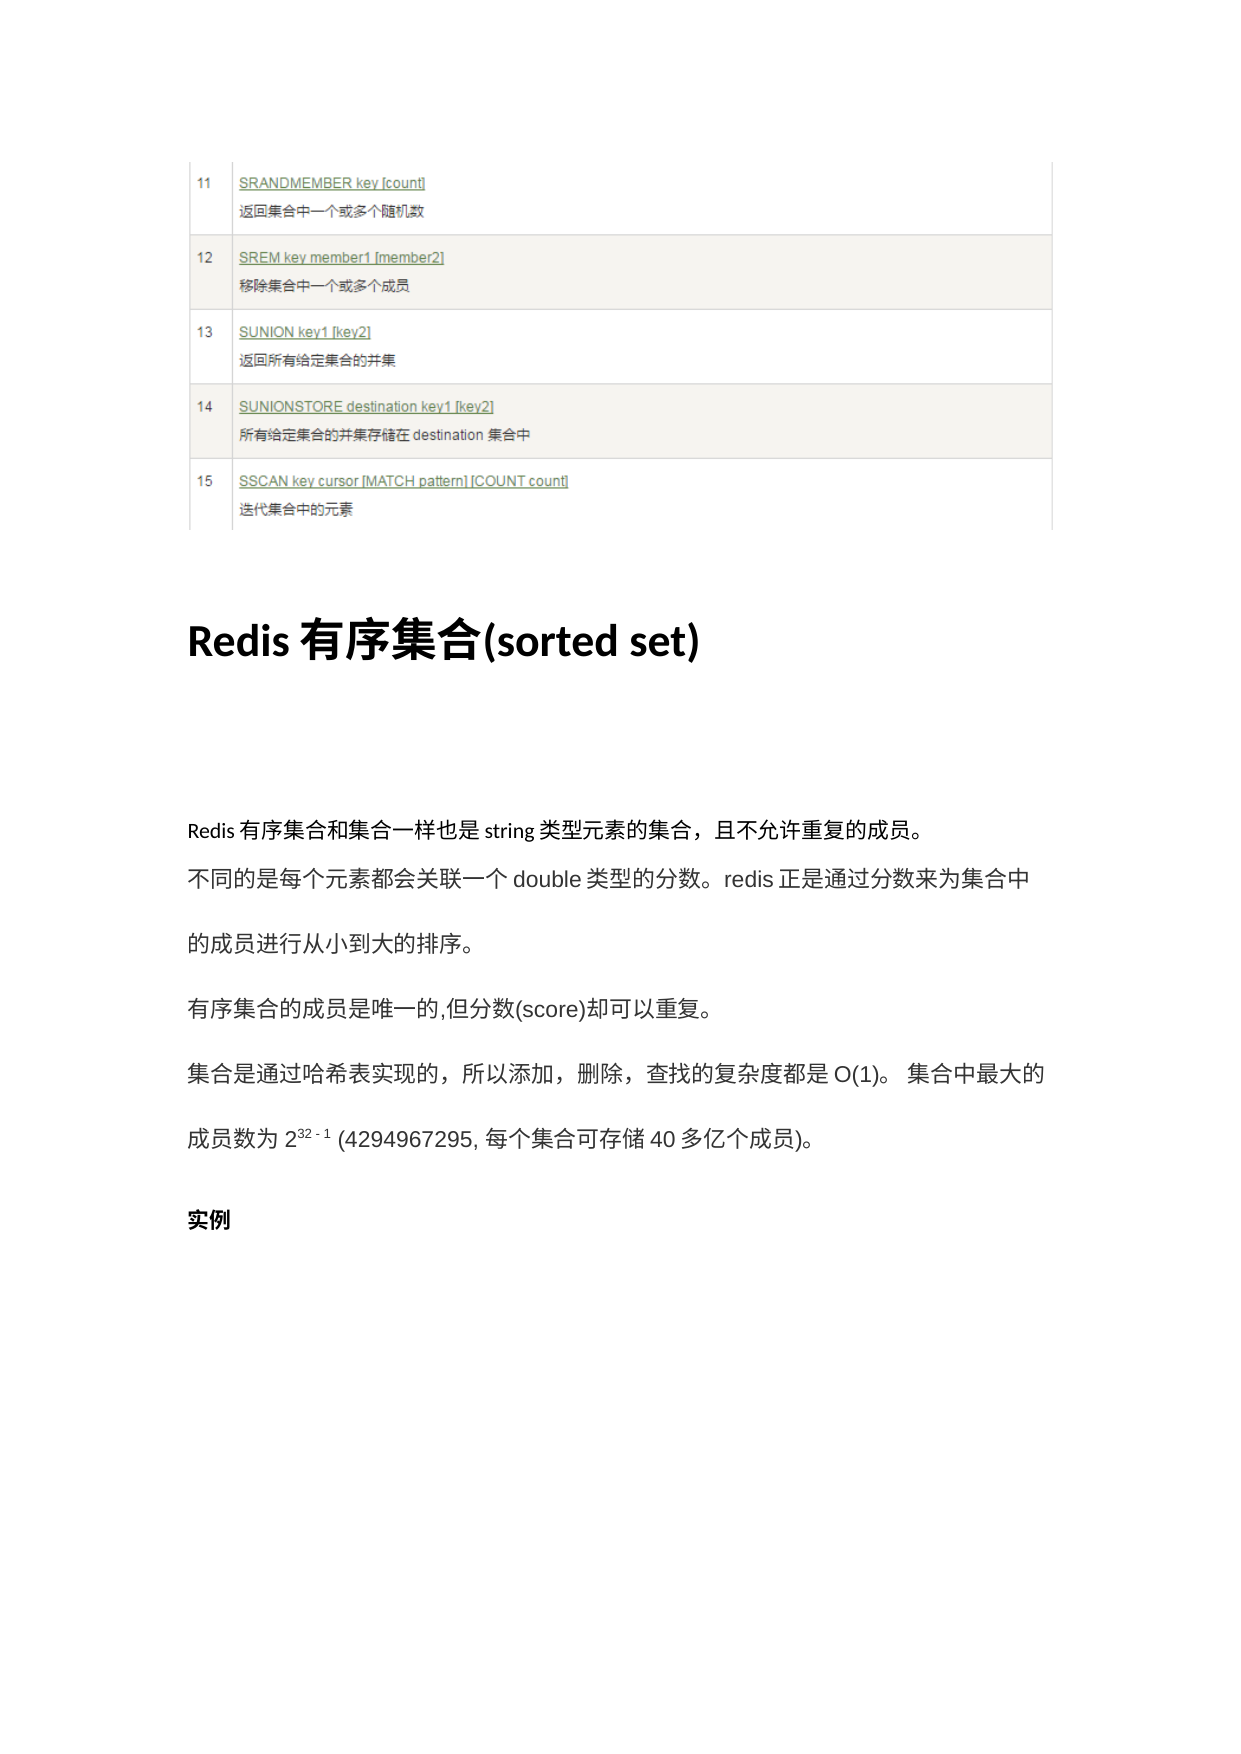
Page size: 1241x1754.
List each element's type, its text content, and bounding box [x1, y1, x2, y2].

text 有序集合的成员是唯一的,但分数(score)却可以重复。 [187, 975, 1053, 1040]
subtitle Redis有序集合(sorted set) [187, 587, 1053, 685]
picture [187, 162, 1053, 530]
text Redis有序集合和集合一样也是string类型元素的集合，且不允许重复的成员。 [187, 813, 1053, 845]
text 不同的是每个元素都会关联一个double类型的分数。redis正是通过分数来为集合中的成员进行从小到大的排序。 [187, 845, 1053, 975]
text 实例 [187, 1203, 1053, 1235]
text 集合是通过哈希表实现的，所以添加，删除，查找的复杂度都是O(1)。 集合中最大的成员数为 232 - 1 (4294967295, 每个集合可存储40多亿个成员)。 [187, 1040, 1053, 1170]
